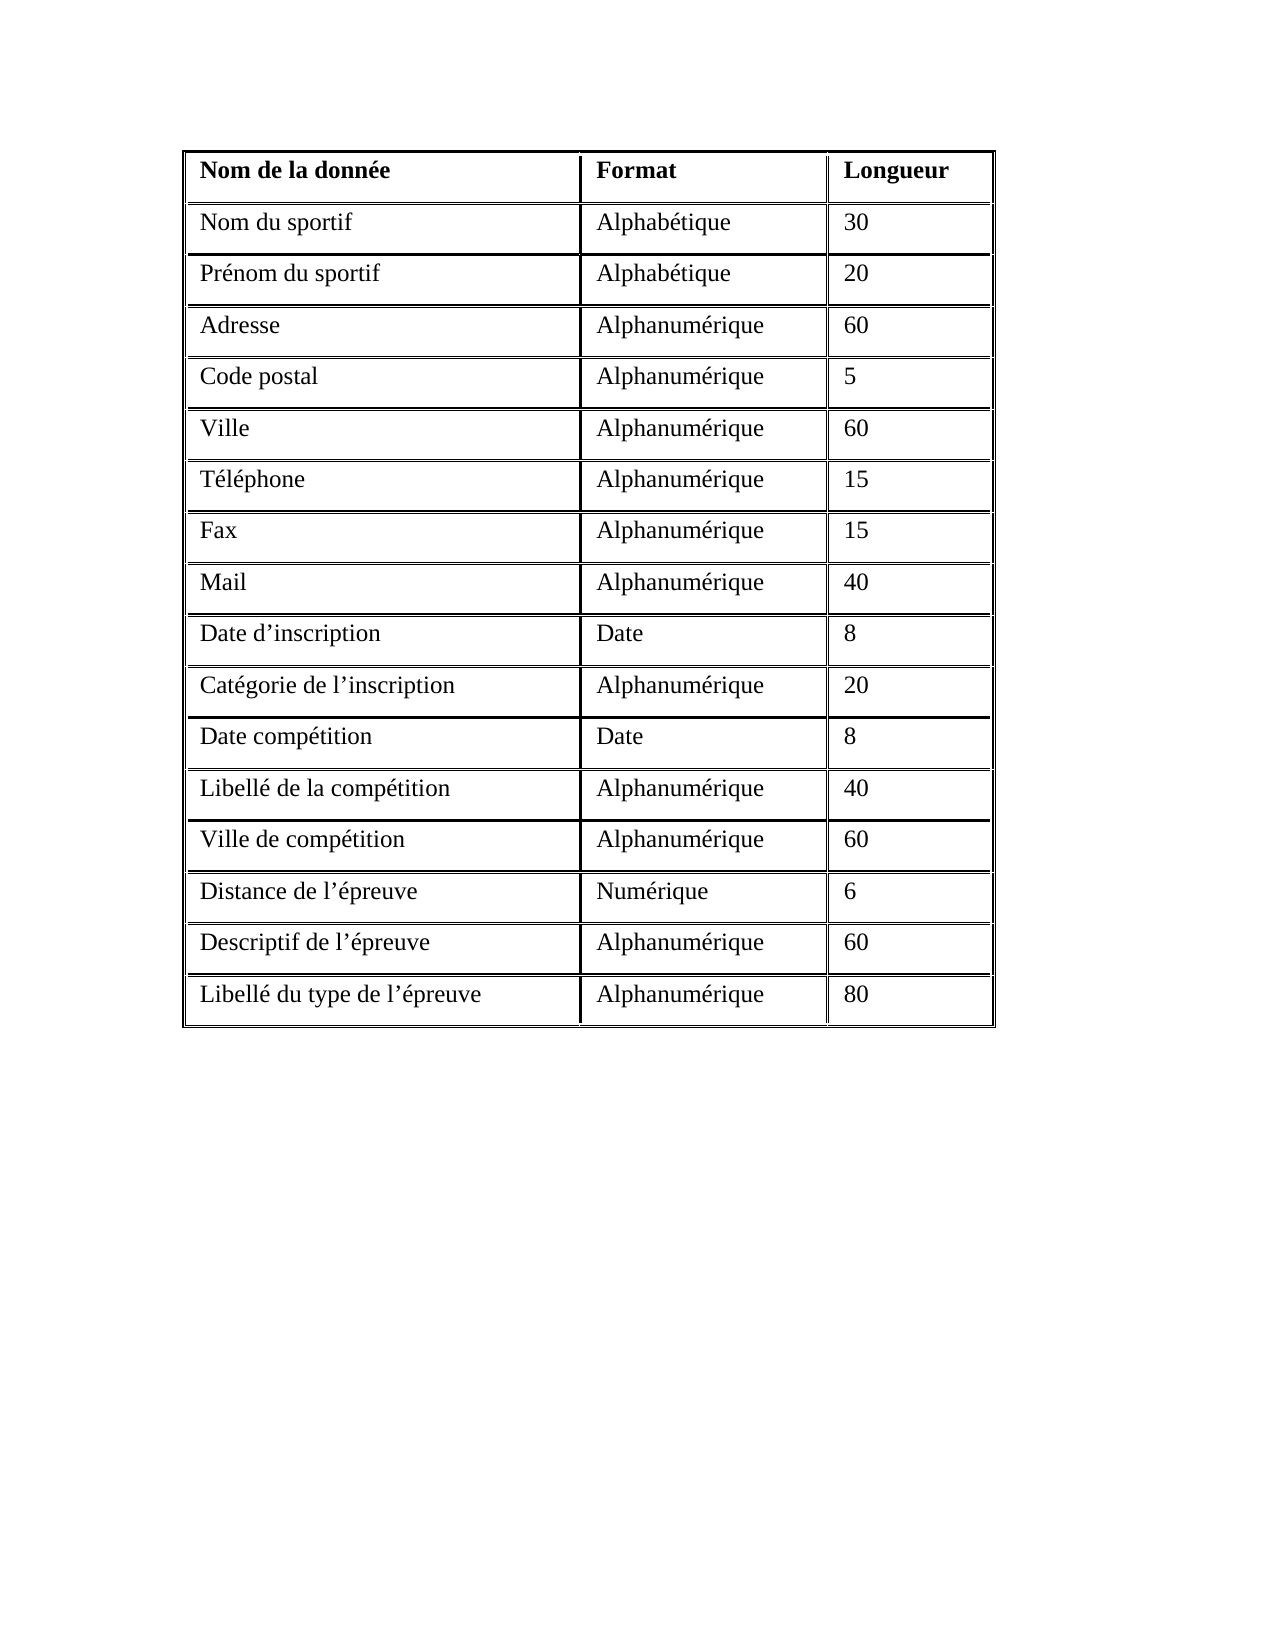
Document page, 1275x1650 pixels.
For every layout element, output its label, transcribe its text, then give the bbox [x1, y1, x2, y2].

table_cell 6 [829, 870, 993, 922]
table_cell Date [582, 719, 826, 767]
table_cell Libellé de la compétition [186, 768, 579, 819]
table_cell Alphabétique [582, 205, 826, 253]
table_cell 8 [829, 716, 992, 767]
table_cell Ville [186, 407, 579, 459]
table_cell Téléphone [184, 459, 580, 510]
table_cell Ville de compétition [186, 819, 579, 870]
table_header Nom de la donnée [186, 152, 580, 201]
table_cell Adresse [186, 304, 579, 356]
table_cell Prénom du sportif [184, 253, 579, 304]
table_cell 20 [829, 253, 994, 304]
table_cell Alphanumérique [580, 977, 828, 1025]
table_cell Alphanumérique [582, 359, 826, 407]
table_cell 5 [828, 356, 994, 407]
table_cell 60 [829, 304, 993, 356]
table_cell Fax [186, 510, 579, 562]
table_cell 20 [829, 665, 993, 716]
table_header Longueur [828, 153, 992, 201]
table_cell Alphanumérique [582, 925, 826, 973]
table_cell Catégorie de l’inscription [186, 665, 579, 716]
table_cell Alphanumérique [582, 565, 826, 613]
table_cell Alphanumérique [582, 668, 826, 716]
table_cell Alphanumérique [582, 771, 826, 819]
table_cell 15 [829, 510, 993, 562]
table_cell 40 [829, 768, 993, 819]
table_cell Code postal [184, 356, 580, 407]
table_cell Alphabétique [582, 256, 826, 304]
table_cell 30 [829, 201, 993, 253]
table_cell Date compétition [186, 716, 579, 767]
table_cell Distance de l’épreuve [186, 870, 579, 922]
table_cell Date d’inscription [186, 613, 579, 664]
table_cell 8 [829, 613, 993, 664]
table_cell Mail [184, 562, 580, 613]
table_cell Date [582, 617, 826, 664]
table_cell 15 [828, 459, 994, 510]
table_cell Nom du sportif [186, 201, 579, 253]
table_cell Alphanumérique [582, 822, 826, 870]
table_cell 80 [828, 973, 993, 1025]
table_cell Descriptif de l’épreuve [184, 922, 580, 973]
table_cell 40 [828, 562, 994, 613]
table_cell Alphanumérique [582, 308, 826, 356]
table_cell 60 [829, 819, 992, 870]
table_cell Libellé du type de l’épreuve [186, 973, 580, 1025]
table_header Format [580, 153, 828, 201]
table_cell Alphanumérique [582, 462, 826, 510]
table_cell Alphanumérique [582, 411, 826, 459]
table_cell Numérique [582, 874, 826, 922]
table_cell 60 [829, 407, 993, 459]
table_cell 60 [828, 922, 994, 973]
table_cell Alphanumérique [582, 514, 826, 562]
